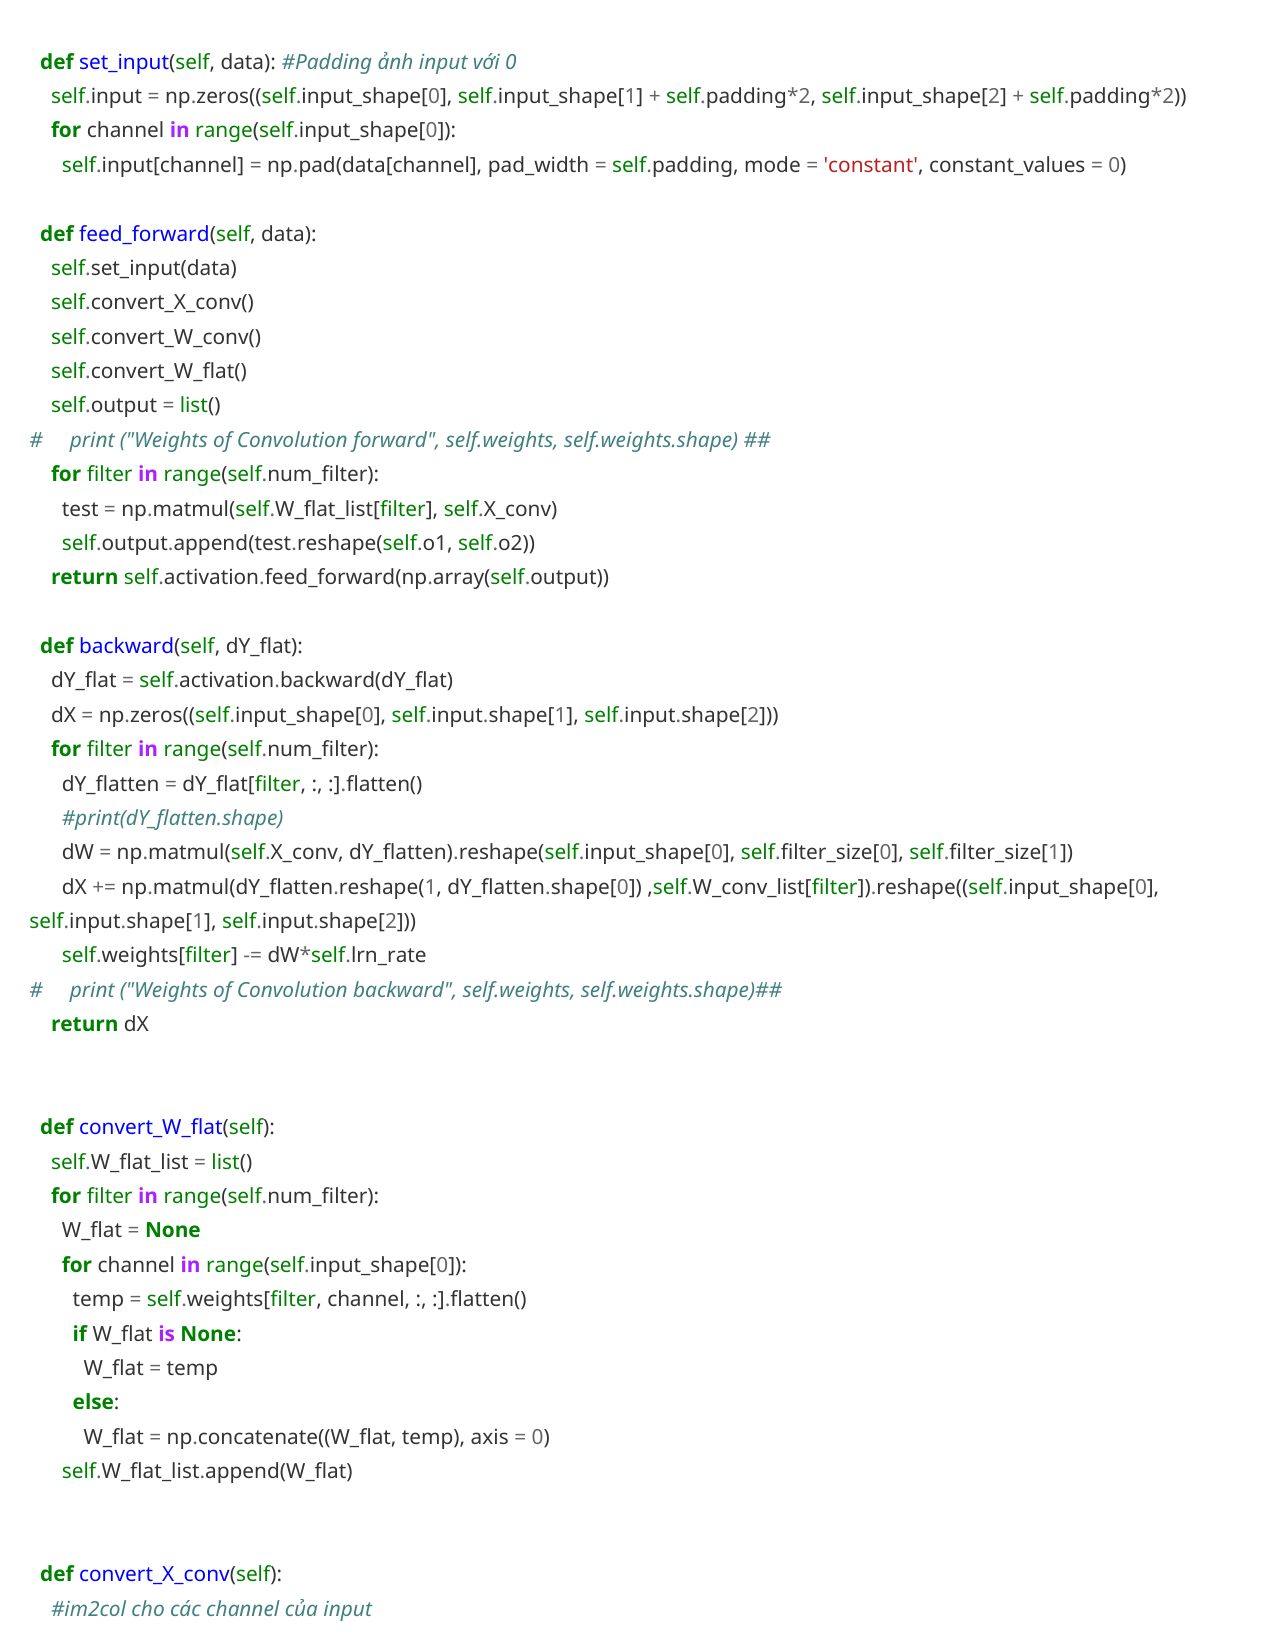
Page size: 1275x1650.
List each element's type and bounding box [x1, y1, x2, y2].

text [29, 12, 1246, 1622]
